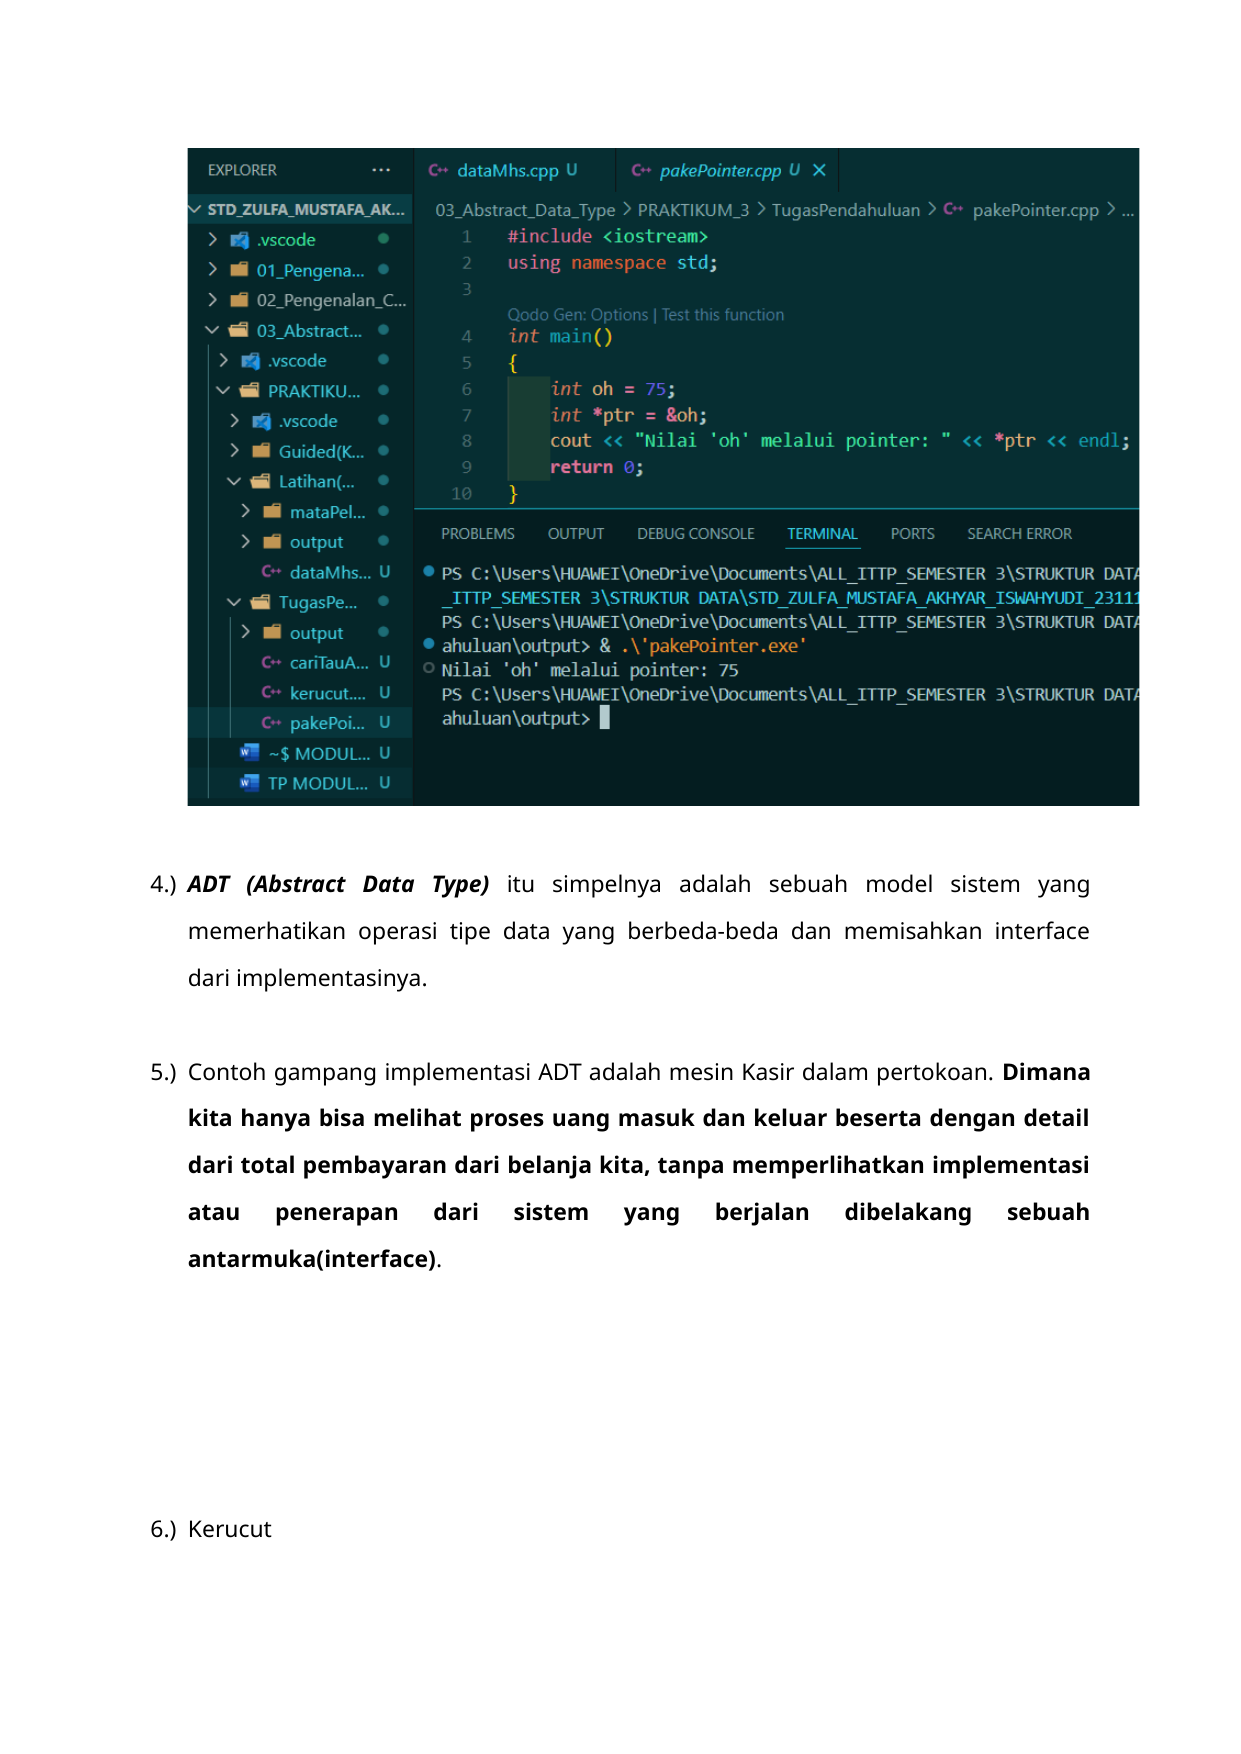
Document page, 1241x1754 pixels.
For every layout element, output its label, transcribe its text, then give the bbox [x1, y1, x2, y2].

list Kerucut [150, 1513, 1091, 1544]
picture [187, 148, 1140, 806]
list Contoh gampang implementasi ADT adalah mesin Kasir dalam pertokoan. Dimana kita hanya bisa melihat proses uang masuk dan keluar beserta dengan detail dari total pembayaran dari belanja kita, tanpa memperlihatkan implementasi atau penerapan dari sistem yang berjalan dibelakang sebuah antarmuka(interface). [150, 1056, 1091, 1274]
list ADT (Abstract Data Type) itu simpelnya adalah sebuah model sistem yang memerhatikan operasi tipe data yang berbeda-beda dan memisahkan interface dari implementasinya. [150, 868, 1091, 993]
